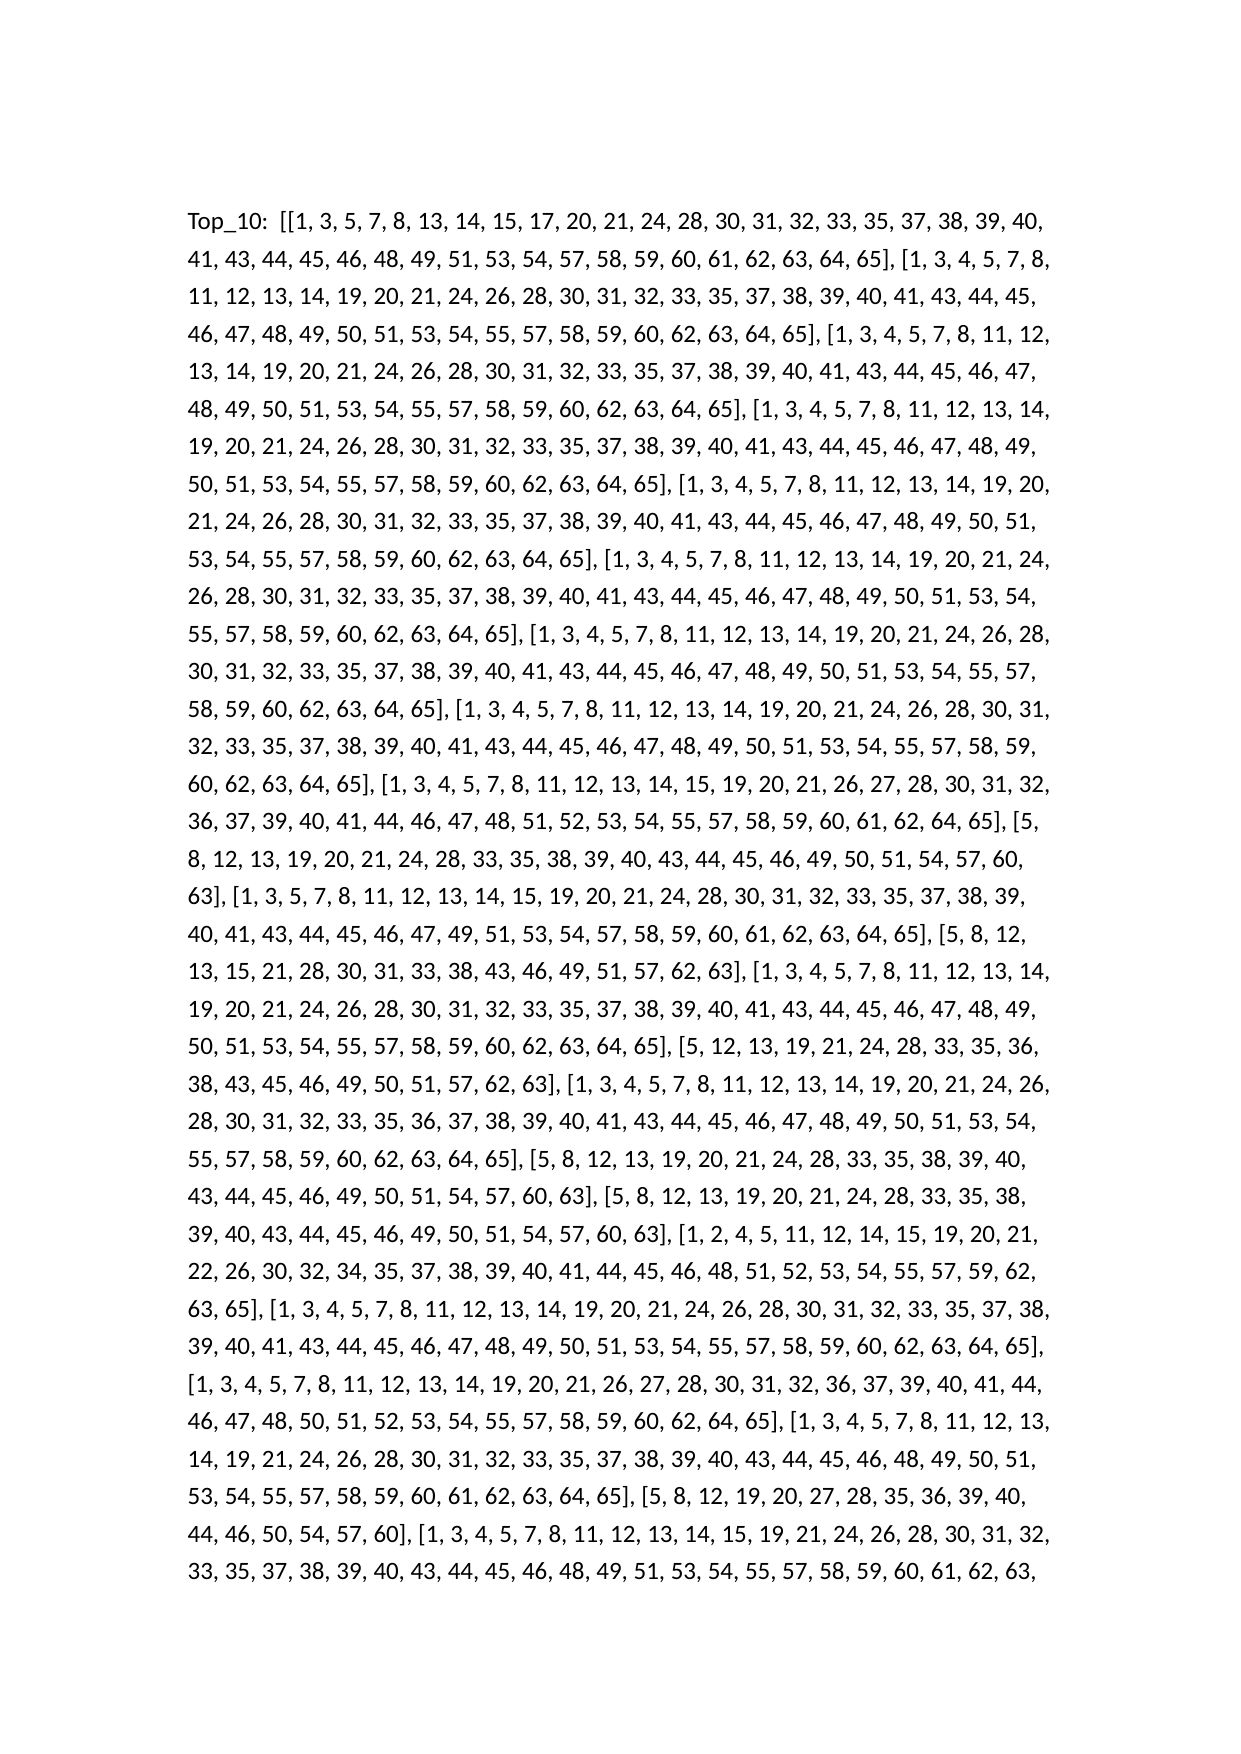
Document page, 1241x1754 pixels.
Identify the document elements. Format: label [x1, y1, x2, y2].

text [187, 202, 1053, 1589]
